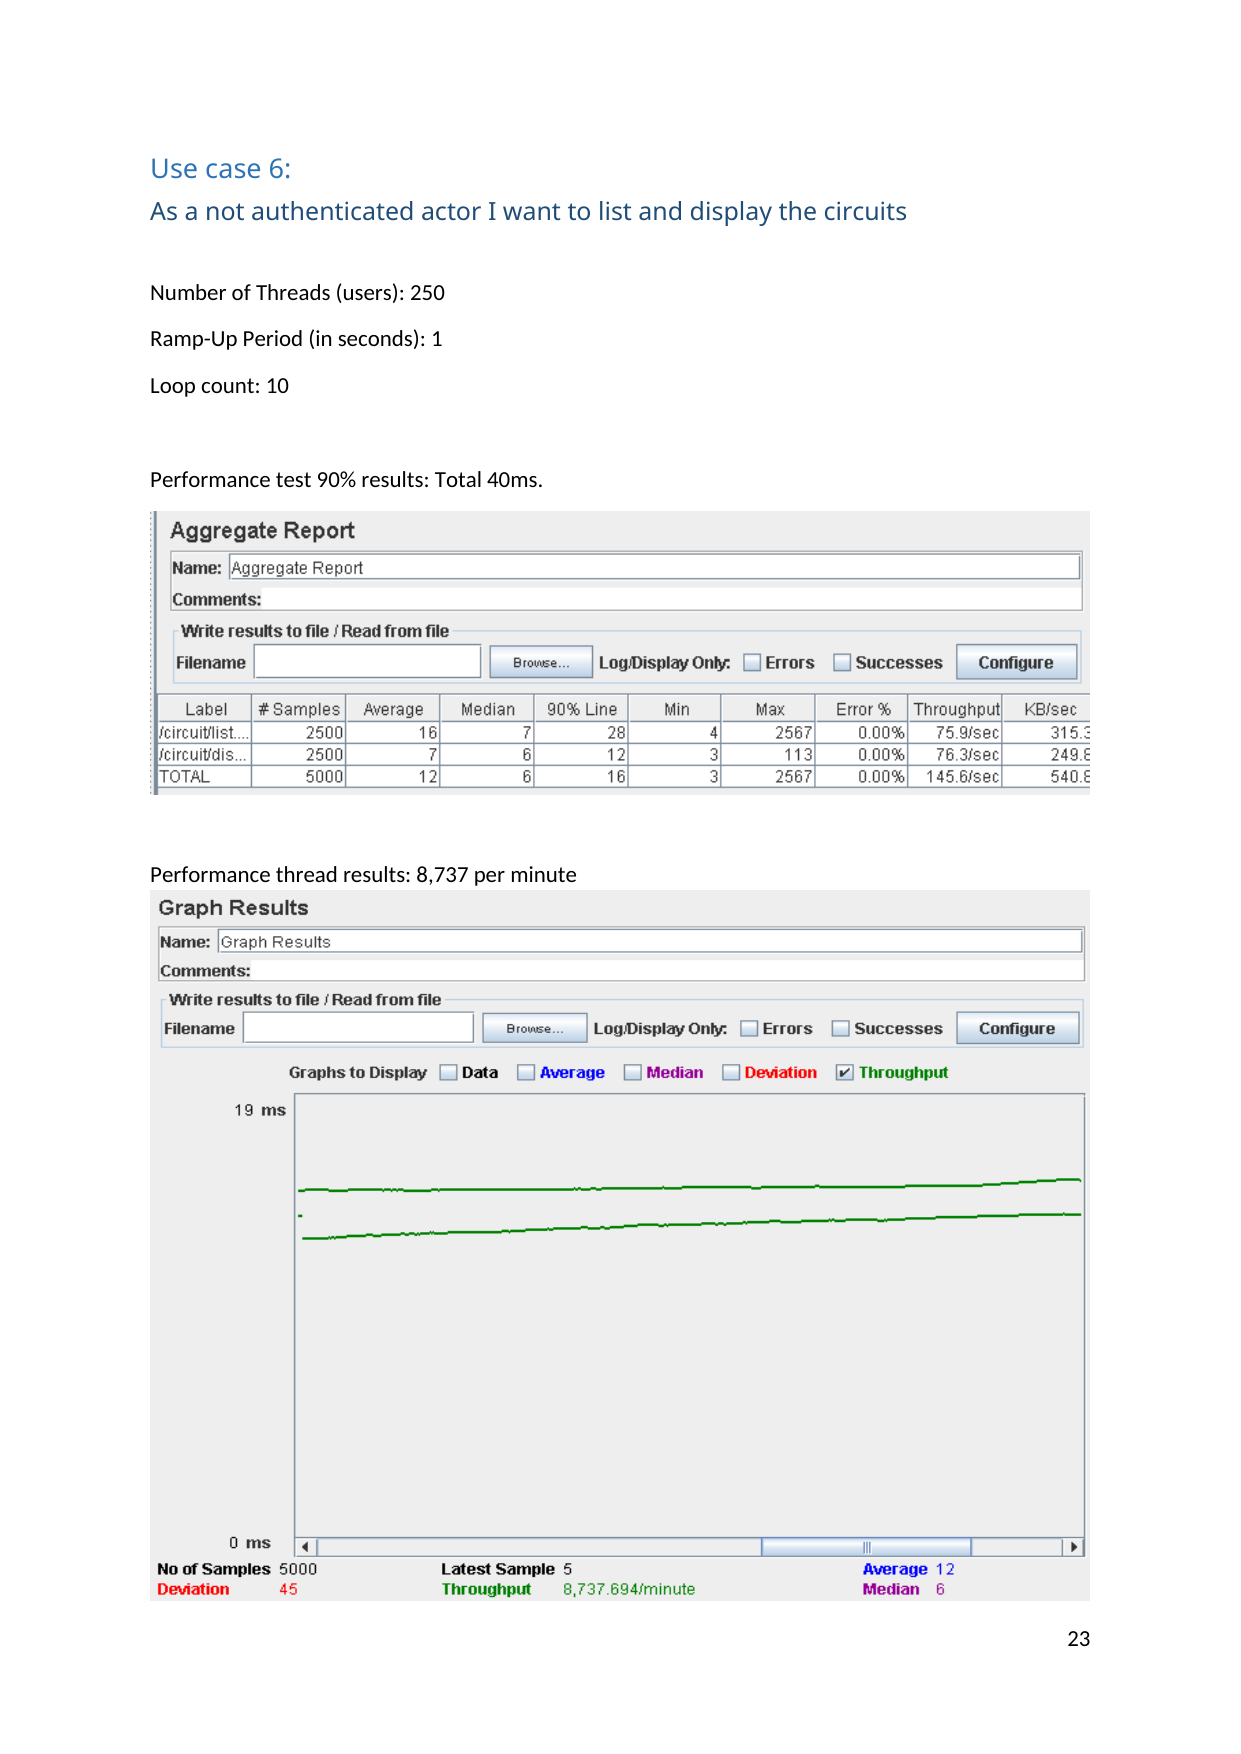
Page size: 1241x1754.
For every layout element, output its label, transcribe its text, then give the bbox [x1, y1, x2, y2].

text Number of Threads (users): 250 [150, 278, 1090, 306]
picture [150, 511, 1090, 795]
subtitle Use case 6: [150, 150, 1090, 187]
subtitle As a not authenticated actor I want to list and display the circuits [150, 194, 1090, 228]
text Loop count: 10 [150, 371, 1090, 399]
text Ramp-Up Period (in seconds): 1 [150, 324, 1090, 352]
text Performance thread results: 8,737 per minute [150, 861, 1090, 890]
text Performance test 90% results: Total 40ms. [150, 465, 1090, 493]
picture [150, 890, 1090, 1601]
